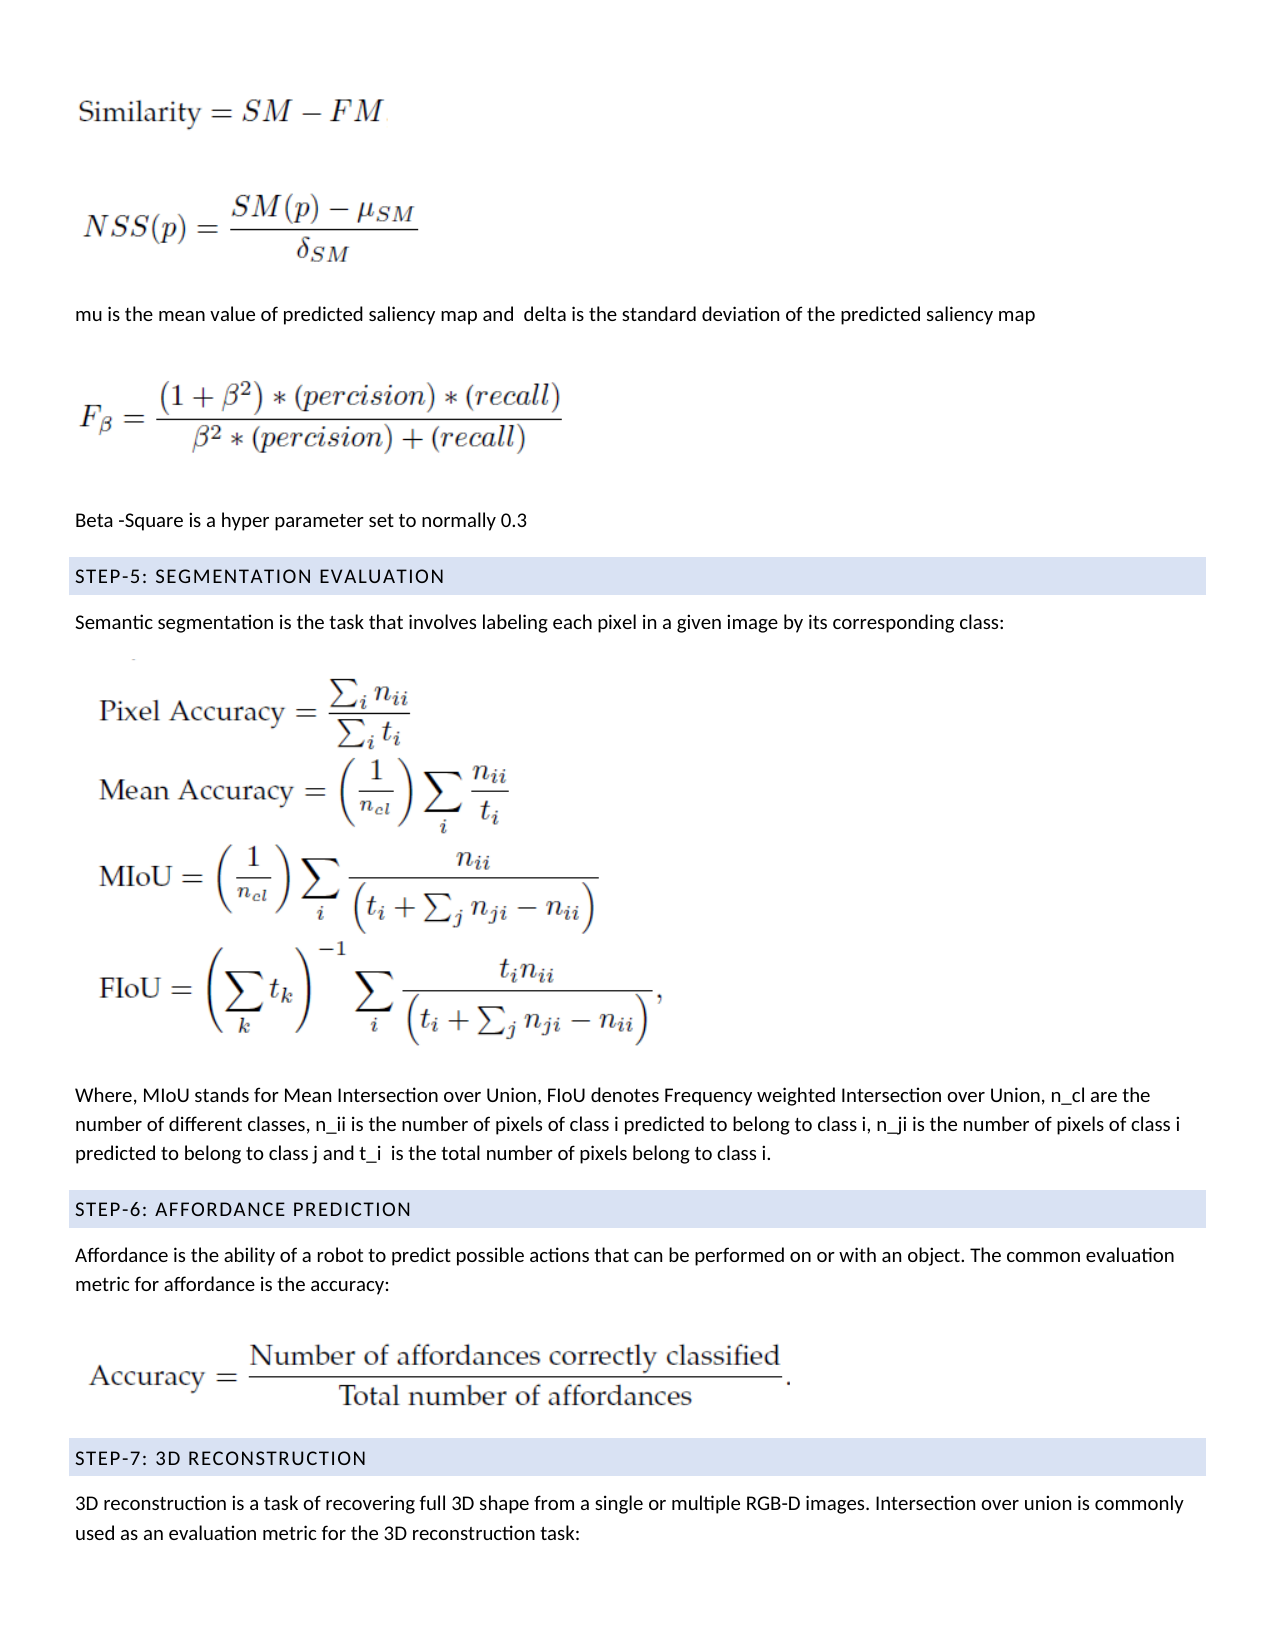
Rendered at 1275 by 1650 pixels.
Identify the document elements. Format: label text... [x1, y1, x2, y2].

picture [75, 1321, 790, 1414]
picture [75, 659, 674, 1058]
text Where, MIoU stands for Mean Intersection over Union, FIoU denotes Frequency weighted Intersection over Union, n_cl are the number of different classes, n_ii is the number of pixels of class i predicted to belong to class i, n_ji is the number of pixels of class i predicted to belong to class j and t_i is the total number of pixels belong to class i. [75, 1082, 1200, 1166]
subtitle Step-7: 3D reconstruction [75, 1445, 1200, 1470]
text Affordance is the ability of a robot to predict possible actions that can be performed on or with an object. The common evaluation metric for affordance is the accuracy: [75, 1242, 1200, 1297]
text 3D reconstruction is a task of recovering full 3D shape from a single or multiple RGB-D images. Intersection over union is commonly used as an evaluation metric for the 3D reconstruction task: [75, 1491, 1200, 1545]
picture [75, 75, 388, 143]
subtitle Step-6: Affordance prediction [75, 1196, 1200, 1222]
subtitle Step-5: Segmentation Evaluation [75, 564, 1200, 589]
text Beta -Square is a hyper parameter set to normally 0.3 [75, 507, 1200, 533]
picture [75, 351, 567, 483]
text Semantic segmentation is the task that involves labeling each pixel in a given image by its corresponding class: [75, 609, 1200, 635]
text mu is the mean value of predicted saliency map and delta is the standard deviation of the predicted saliency map [75, 302, 1200, 327]
picture [75, 167, 422, 277]
